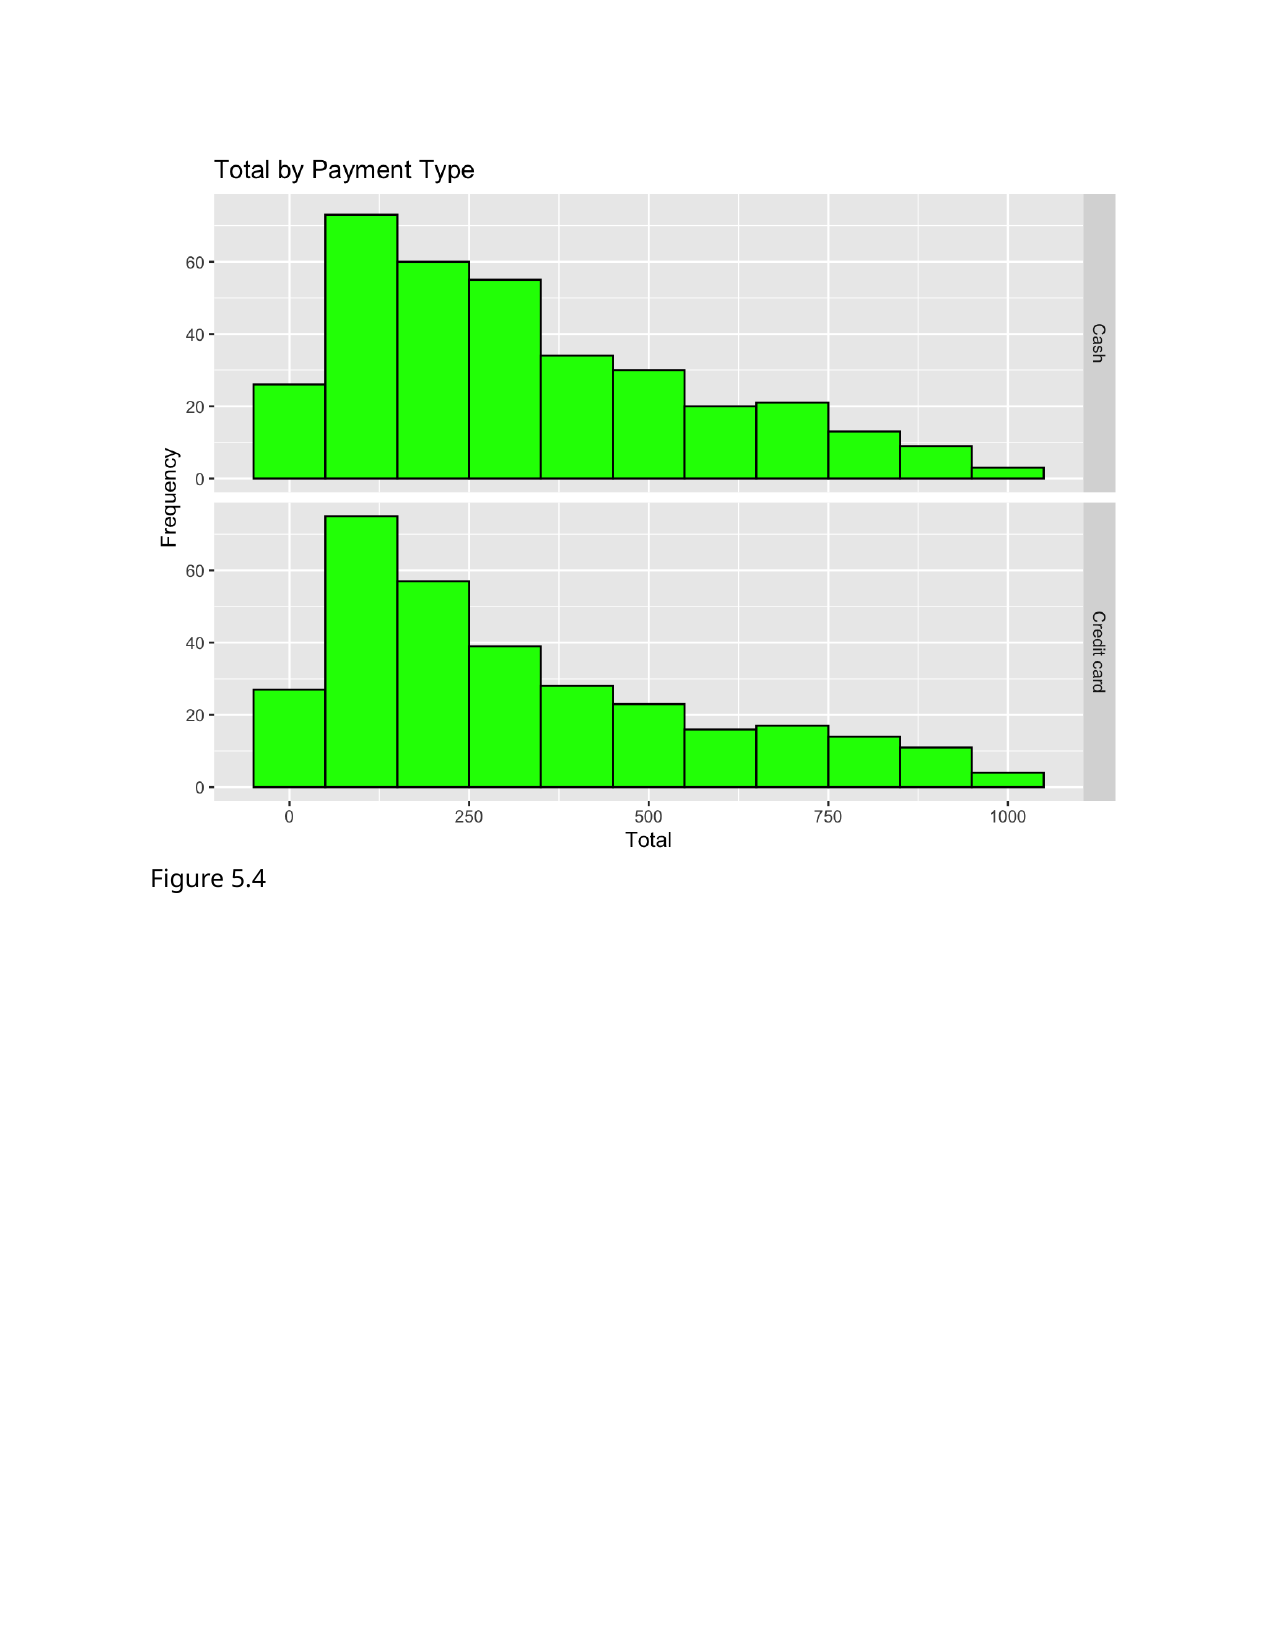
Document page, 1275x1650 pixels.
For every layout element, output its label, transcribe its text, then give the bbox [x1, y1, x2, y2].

picture [150, 150, 1125, 861]
text Figure 5.4 [150, 861, 1125, 895]
